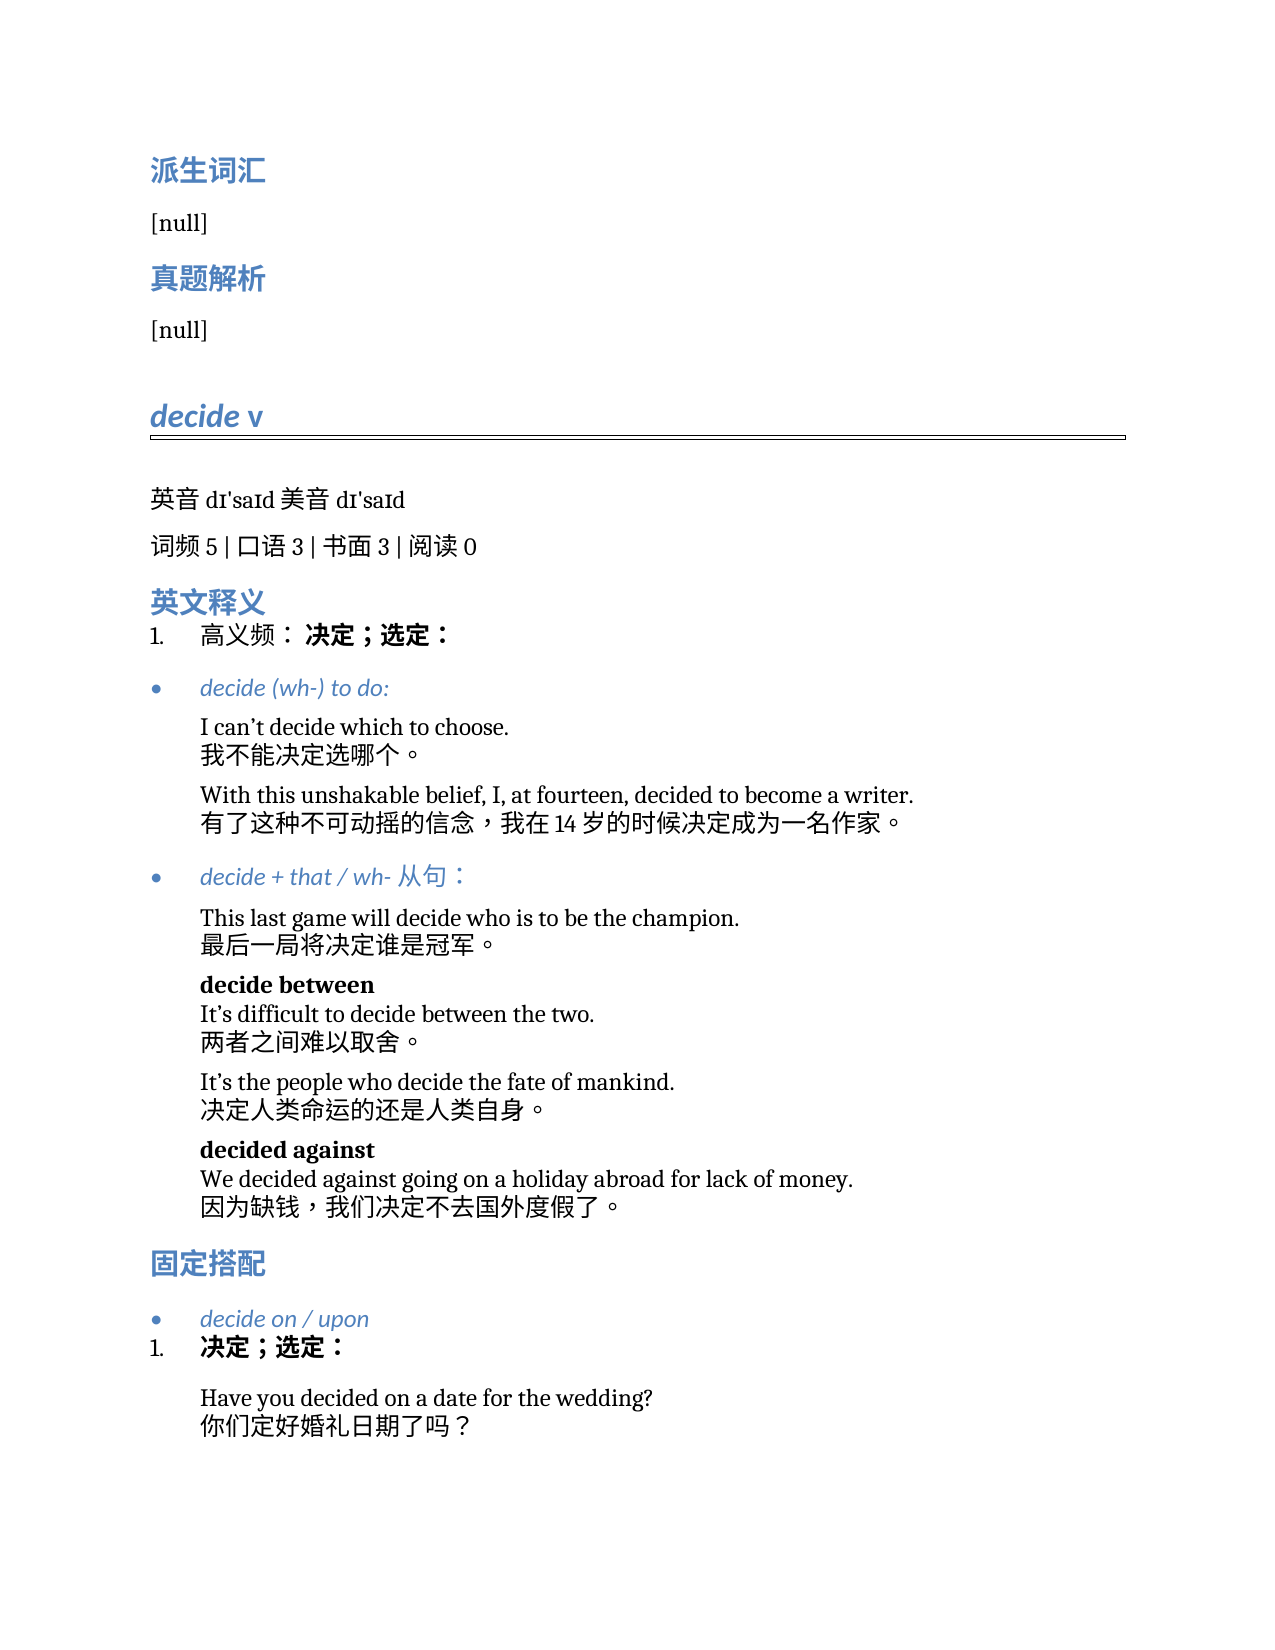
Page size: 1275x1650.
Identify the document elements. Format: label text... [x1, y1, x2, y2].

subtitle decide on / upon [150, 1304, 1125, 1334]
subtitle 派生词汇 [150, 150, 1125, 190]
subtitle 真题解析 [150, 258, 1125, 298]
subtitle 英文释义 [150, 583, 1125, 622]
subtitle 固定搭配 [150, 1243, 1125, 1283]
text It’s the people who decide the fate of mankind. 决定人类命运的还是人类自身。 [200, 1068, 1075, 1126]
text I can’t decide which to choose. 我不能决定选哪个。 [200, 713, 1075, 770]
text 词频 5 | 口语 3 | 书面 3 | 阅读 0 [150, 533, 1125, 562]
text This last game will decide who is to be the champion. 最后一局将决定谁是冠军。 [200, 903, 1075, 961]
text [null] [150, 208, 1125, 237]
text With this unshakable belief, I, at fourteen, decided to become a writer. 有了这种不可动摇的信念，我在14岁的时候决定成为一名作家。 [200, 781, 1075, 838]
subtitle decide (wh-) to do: [150, 672, 1125, 702]
text decide between It’s difficult to decide between the two. 两者之间难以取舍。 [200, 971, 1075, 1058]
subtitle decide v [150, 395, 1125, 435]
list 决定；选定： [150, 1334, 1125, 1363]
text Have you decided on a date for the wedding? 你们定好婚礼日期了吗？ [200, 1384, 1075, 1441]
text 英音 dɪ'saɪd 美音 dɪ'saɪd [150, 486, 1125, 514]
text [null] [150, 316, 1125, 345]
text decided against We decided against going on a holiday abroad for lack of money. 因为缺钱，我们决定不去国外度假了。 [200, 1136, 1075, 1222]
list 高义频： 决定；选定： [150, 622, 1125, 651]
subtitle decide + that / wh- 从句： [150, 859, 1125, 893]
